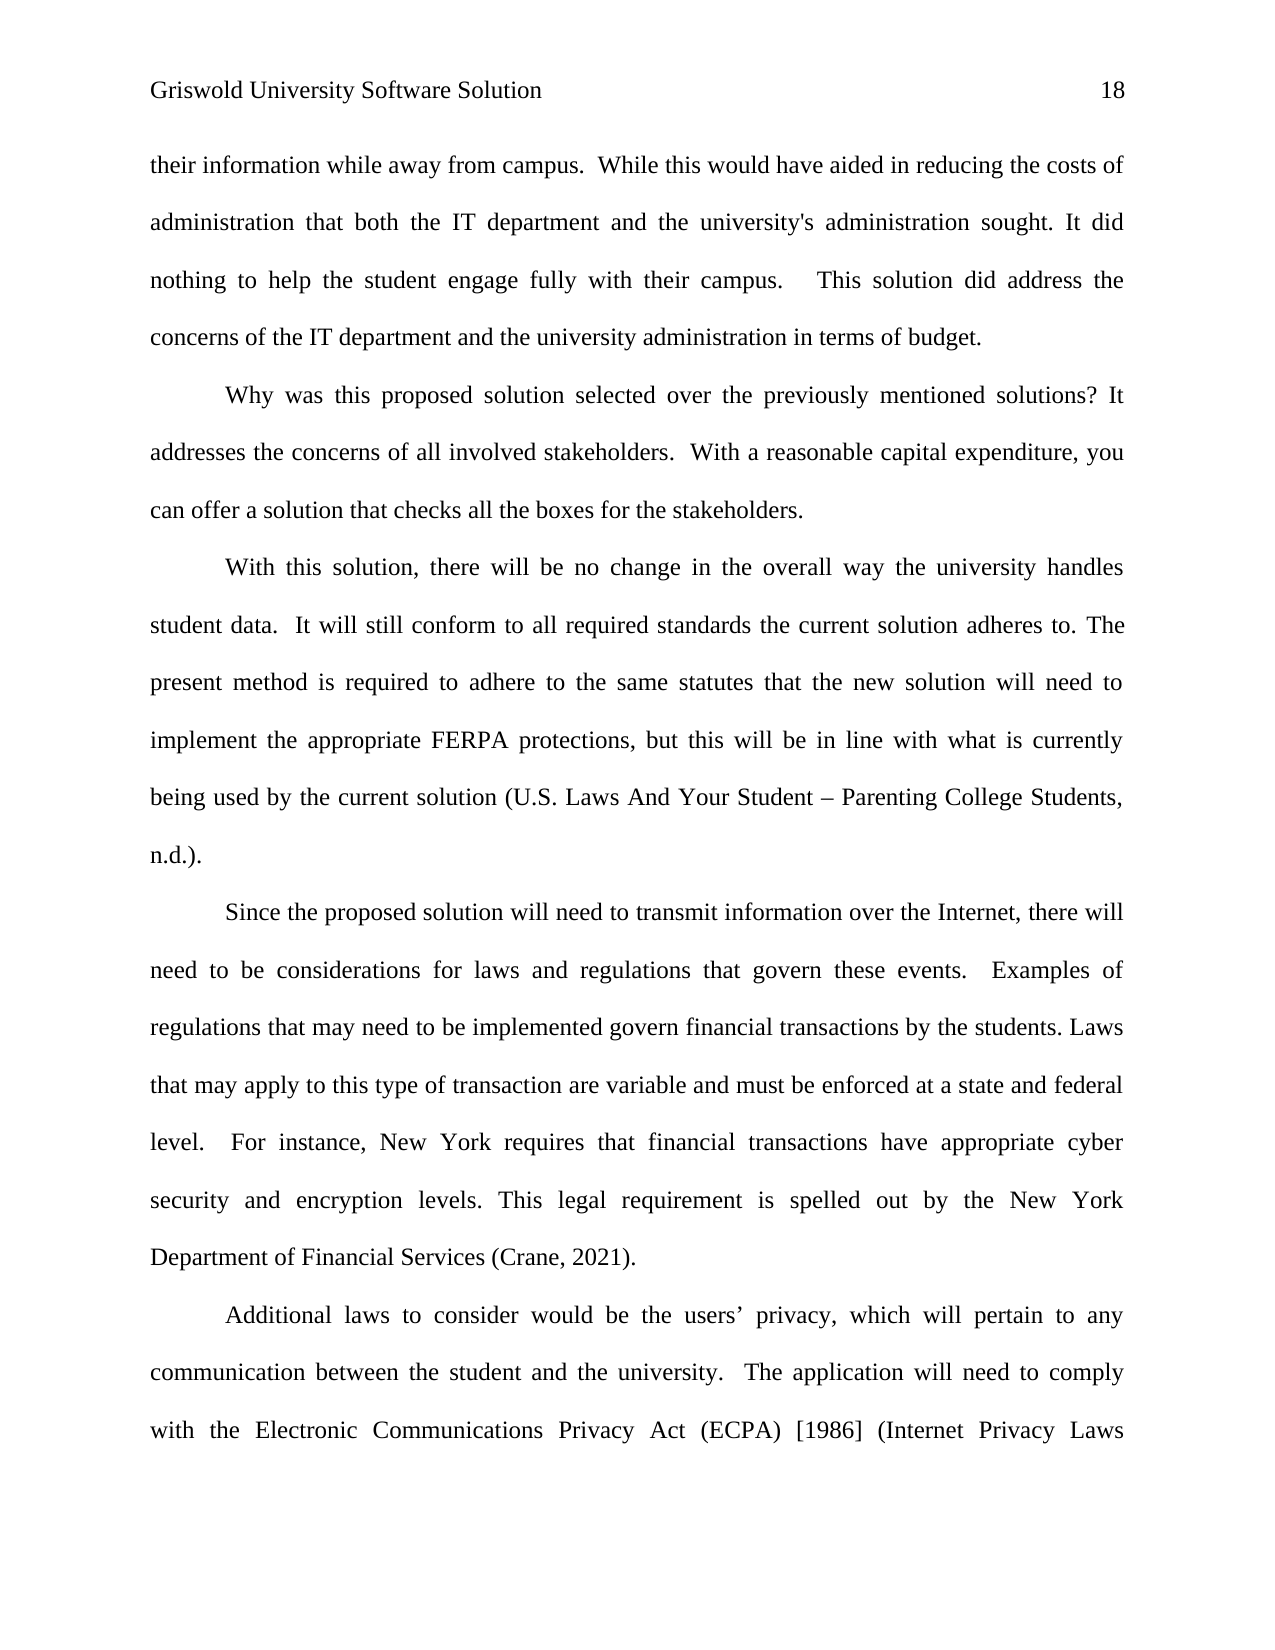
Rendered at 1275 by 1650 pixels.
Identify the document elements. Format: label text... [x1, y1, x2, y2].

text Since the proposed solution will need to transmit information over the Internet, there will need to be considerations for laws and regulations that govern these events. Examples of regulations that may need to be implemented govern financial transactions by the students. Laws that may apply to this type of transaction are variable and must be enforced at a state and federal level. For instance, New York requires that financial transactions have appropriate cyber security and encryption levels. This legal requirement is spelled out by the New York Department of Financial Services (Crane, 2021). [150, 897, 1125, 1271]
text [150, 150, 1125, 351]
text With this solution, there will be no change in the overall way the university handles student data. It will still conform to all required standards the current solution adheres to. The present method is required to adhere to the same statutes that the new solution will need to implement the appropriate FERPA protections, but this will be in line with what is currently being used by the current solution (U.S. Laws And Your Student – Parenting College Students, n.d.). [150, 552, 1125, 869]
text Why was this proposed solution selected over the previously mentioned solutions? It addresses the concerns of all involved stakeholders. With a reasonable capital expenditure, you can offer a solution that checks all the boxes for the stakeholders. [150, 380, 1125, 524]
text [150, 1300, 1125, 1444]
